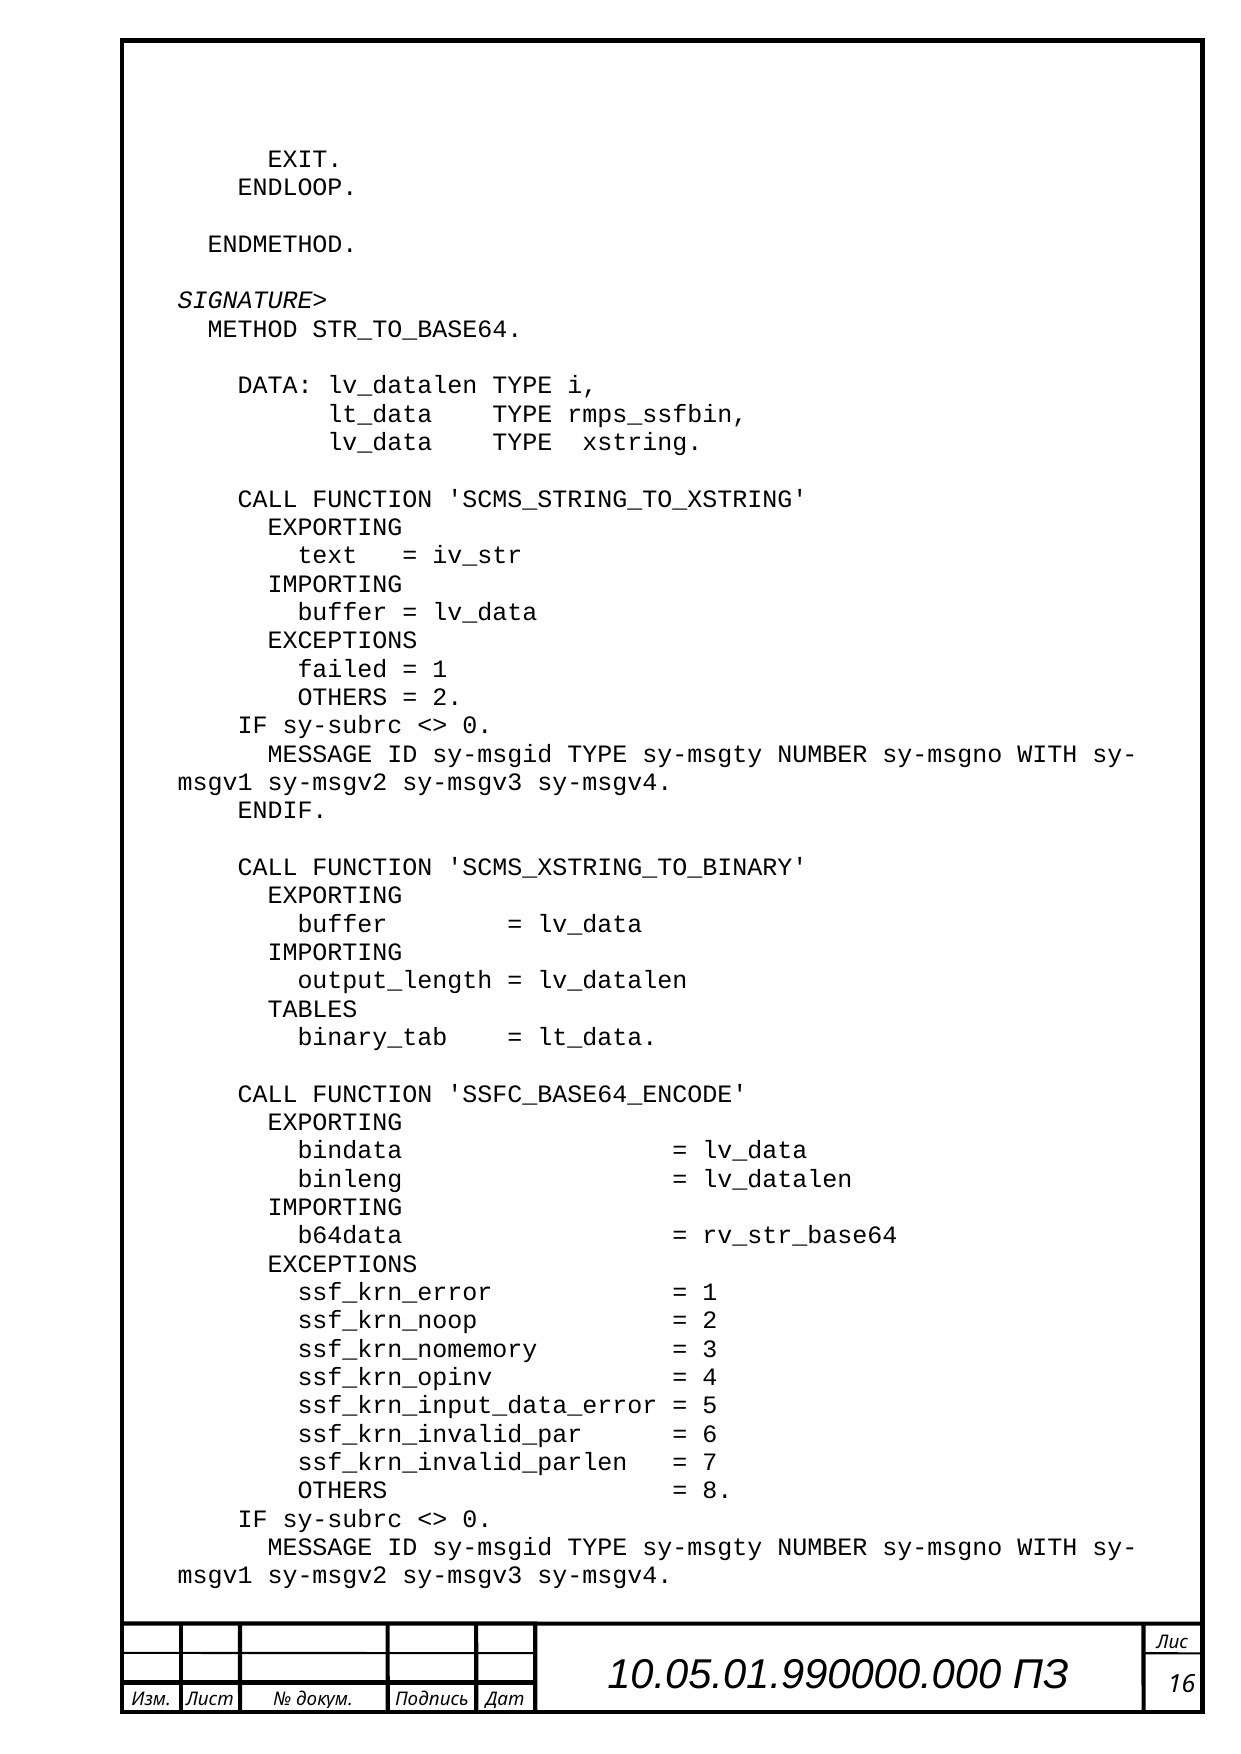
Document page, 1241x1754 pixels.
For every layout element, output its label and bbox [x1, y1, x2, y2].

text [177, 118, 1152, 1591]
